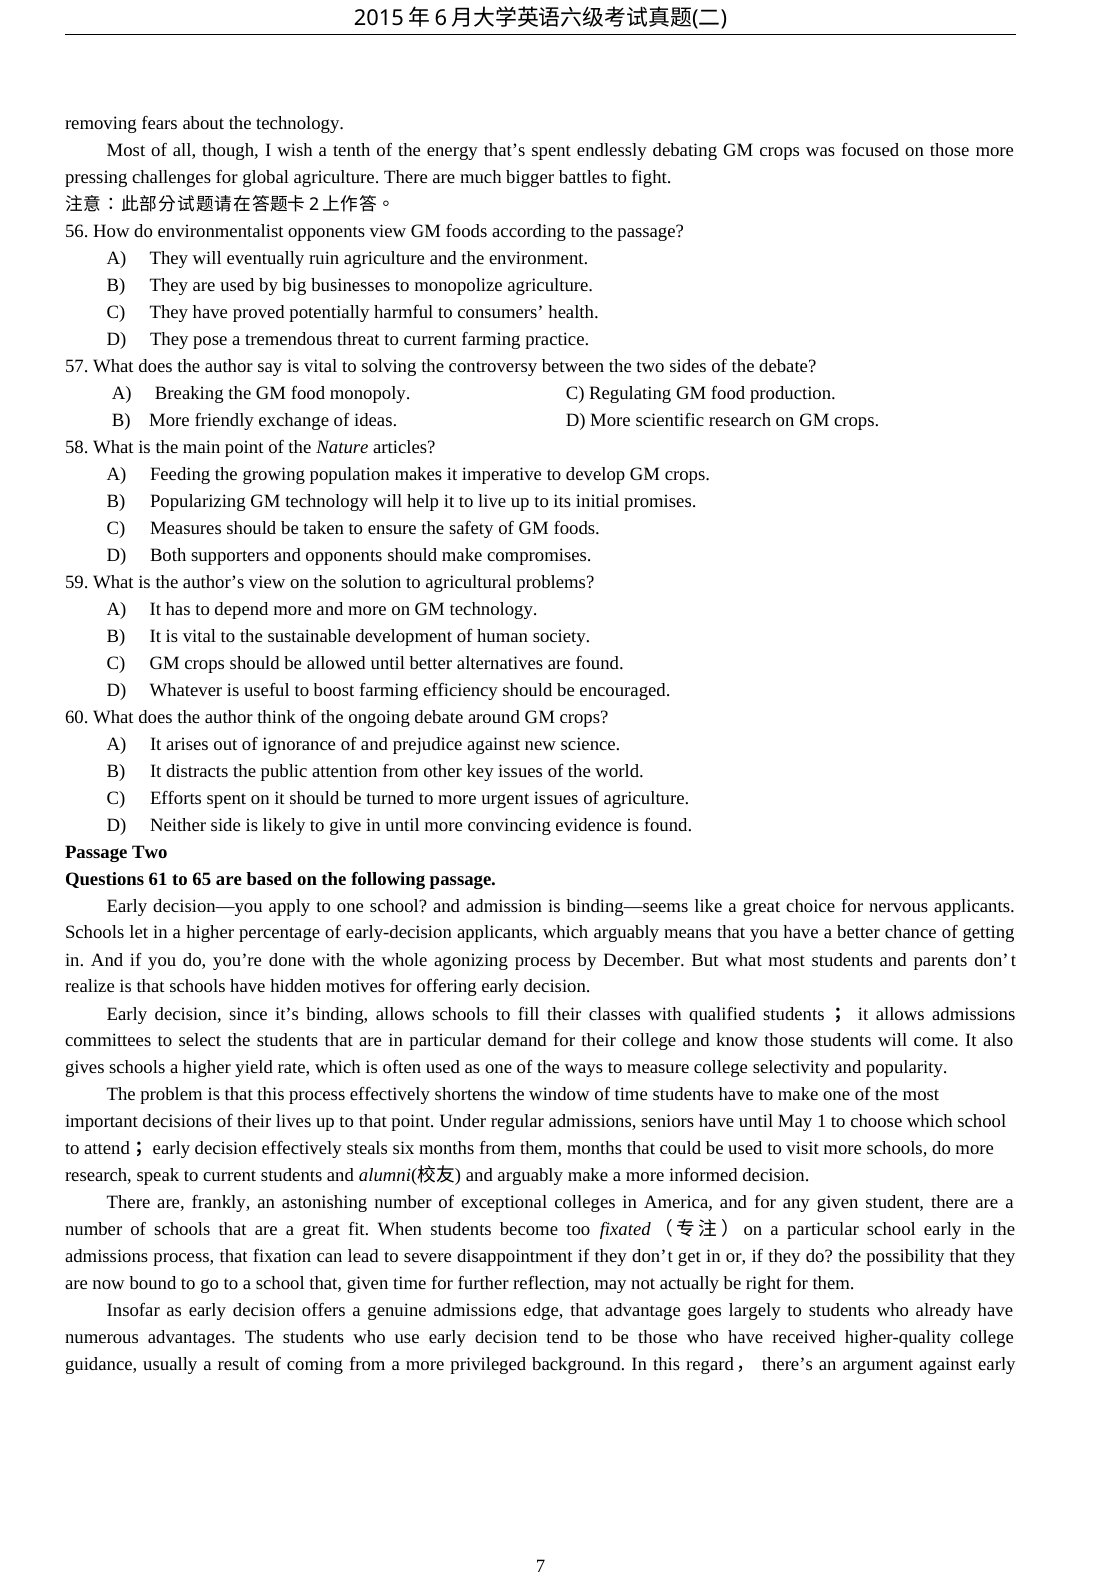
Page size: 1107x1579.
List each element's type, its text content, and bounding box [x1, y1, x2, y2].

list Whatever is useful to boost farming efficiency should be encouraged. [65, 674, 1016, 702]
text B) More friendly exchange of ideas. D) More scientific research on GM crops. [65, 405, 1016, 432]
list Both supporters and opponents should make compromises. [65, 540, 1016, 567]
text 注意：此部分试题请在答题卡2上作答。 [65, 189, 1016, 216]
list Neither side is likely to give in until more convincing evidence is found. [65, 809, 1016, 836]
text There are, frankly, an astonishing number of exceptional colleges in America, and for any given student, there are a number of schools that are a great fit. When students become too fixated（专注）on a particular school early in the admissions process, that fixation can lead to severe disappointment if they don’t get in or, if they do? the possibility that they are now bound to go to a school that, given time for further reflection, may not actually be right for them. [65, 1187, 1016, 1295]
list It arises out of ignorance of and prejudice against new science. [65, 728, 1016, 756]
list Measures should be taken to ensure the safety of GM foods. [65, 513, 1016, 540]
text Questions 61 to 65 are based on the following passage. [65, 863, 1016, 890]
list They pose a tremendous threat to current farming practice. [65, 324, 1016, 351]
text Most of all, though, I wish a tenth of the energy that’s spent endlessly debating GM crops was focused on those more pressing challenges for global agriculture. There are much bigger battles to fight. [65, 135, 1016, 189]
list 60. What does the author think of the ongoing debate around GM crops? [65, 702, 1016, 728]
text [65, 1295, 1016, 1376]
text Early decision, since it’s binding, allows schools to fill their classes with qualified students； it allows admissions committees to select the students that are in particular demand for their college and know those students will come. It also gives schools a higher yield rate, which is often used as one of the ways to measure college selectivity and popularity. [65, 998, 1016, 1079]
list Efforts spent on it should be turned to more urgent issues of agriculture. [65, 782, 1016, 809]
list GM crops should be allowed until better alternatives are found. [65, 648, 1016, 674]
text Early decision—you apply to one school? and admission is binding—seems like a great choice for nervous applicants. Schools let in a higher percentage of early-decision applicants, which arguably means that you have a better chance of getting in. And if you do, you’re done with the whole agonizing process by December. But what most students and parents don’t realize is that schools have hidden motives for offering early decision. [65, 890, 1016, 998]
list 58. What is the main point of the Nature articles? [65, 432, 1016, 459]
list Feeding the growing population makes it imperative to develop GM crops. [65, 459, 1016, 486]
text The problem is that this process effectively shortens the window of time students have to make one of the most important decisions of their lives up to that point. Under regular admissions, seniors have until May 1 to choose which school to attend； early decision effectively steals six months from them, months that could be used to visit more schools, do more research, speak to current students and alumni(校友) and arguably make a more informed decision. [65, 1079, 1016, 1187]
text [65, 108, 1016, 135]
list It has to depend more and more on GM technology. [65, 594, 1016, 621]
list 56. How do environmentalist opponents view GM foods according to the passage? [65, 216, 1016, 243]
text A) Breaking the GM food monopoly. C) Regulating GM food production. [65, 378, 1016, 405]
list It distracts the public attention from other key issues of the world. [65, 756, 1016, 782]
list 59. What is the author’s view on the solution to agricultural problems? [65, 567, 1016, 594]
list They have proved potentially harmful to consumers’ health. [65, 297, 1016, 324]
list They are used by big businesses to monopolize agriculture. [65, 270, 1016, 297]
list It is vital to the sustainable development of human society. [65, 621, 1016, 648]
list Popularizing GM technology will help it to live up to its initial promises. [65, 486, 1016, 513]
text Passage Two [65, 836, 1016, 863]
list 57. What does the author say is vital to solving the controversy between the two sides of the debate? [65, 351, 1016, 378]
list They will eventually ruin agriculture and the environment. [65, 243, 1016, 270]
